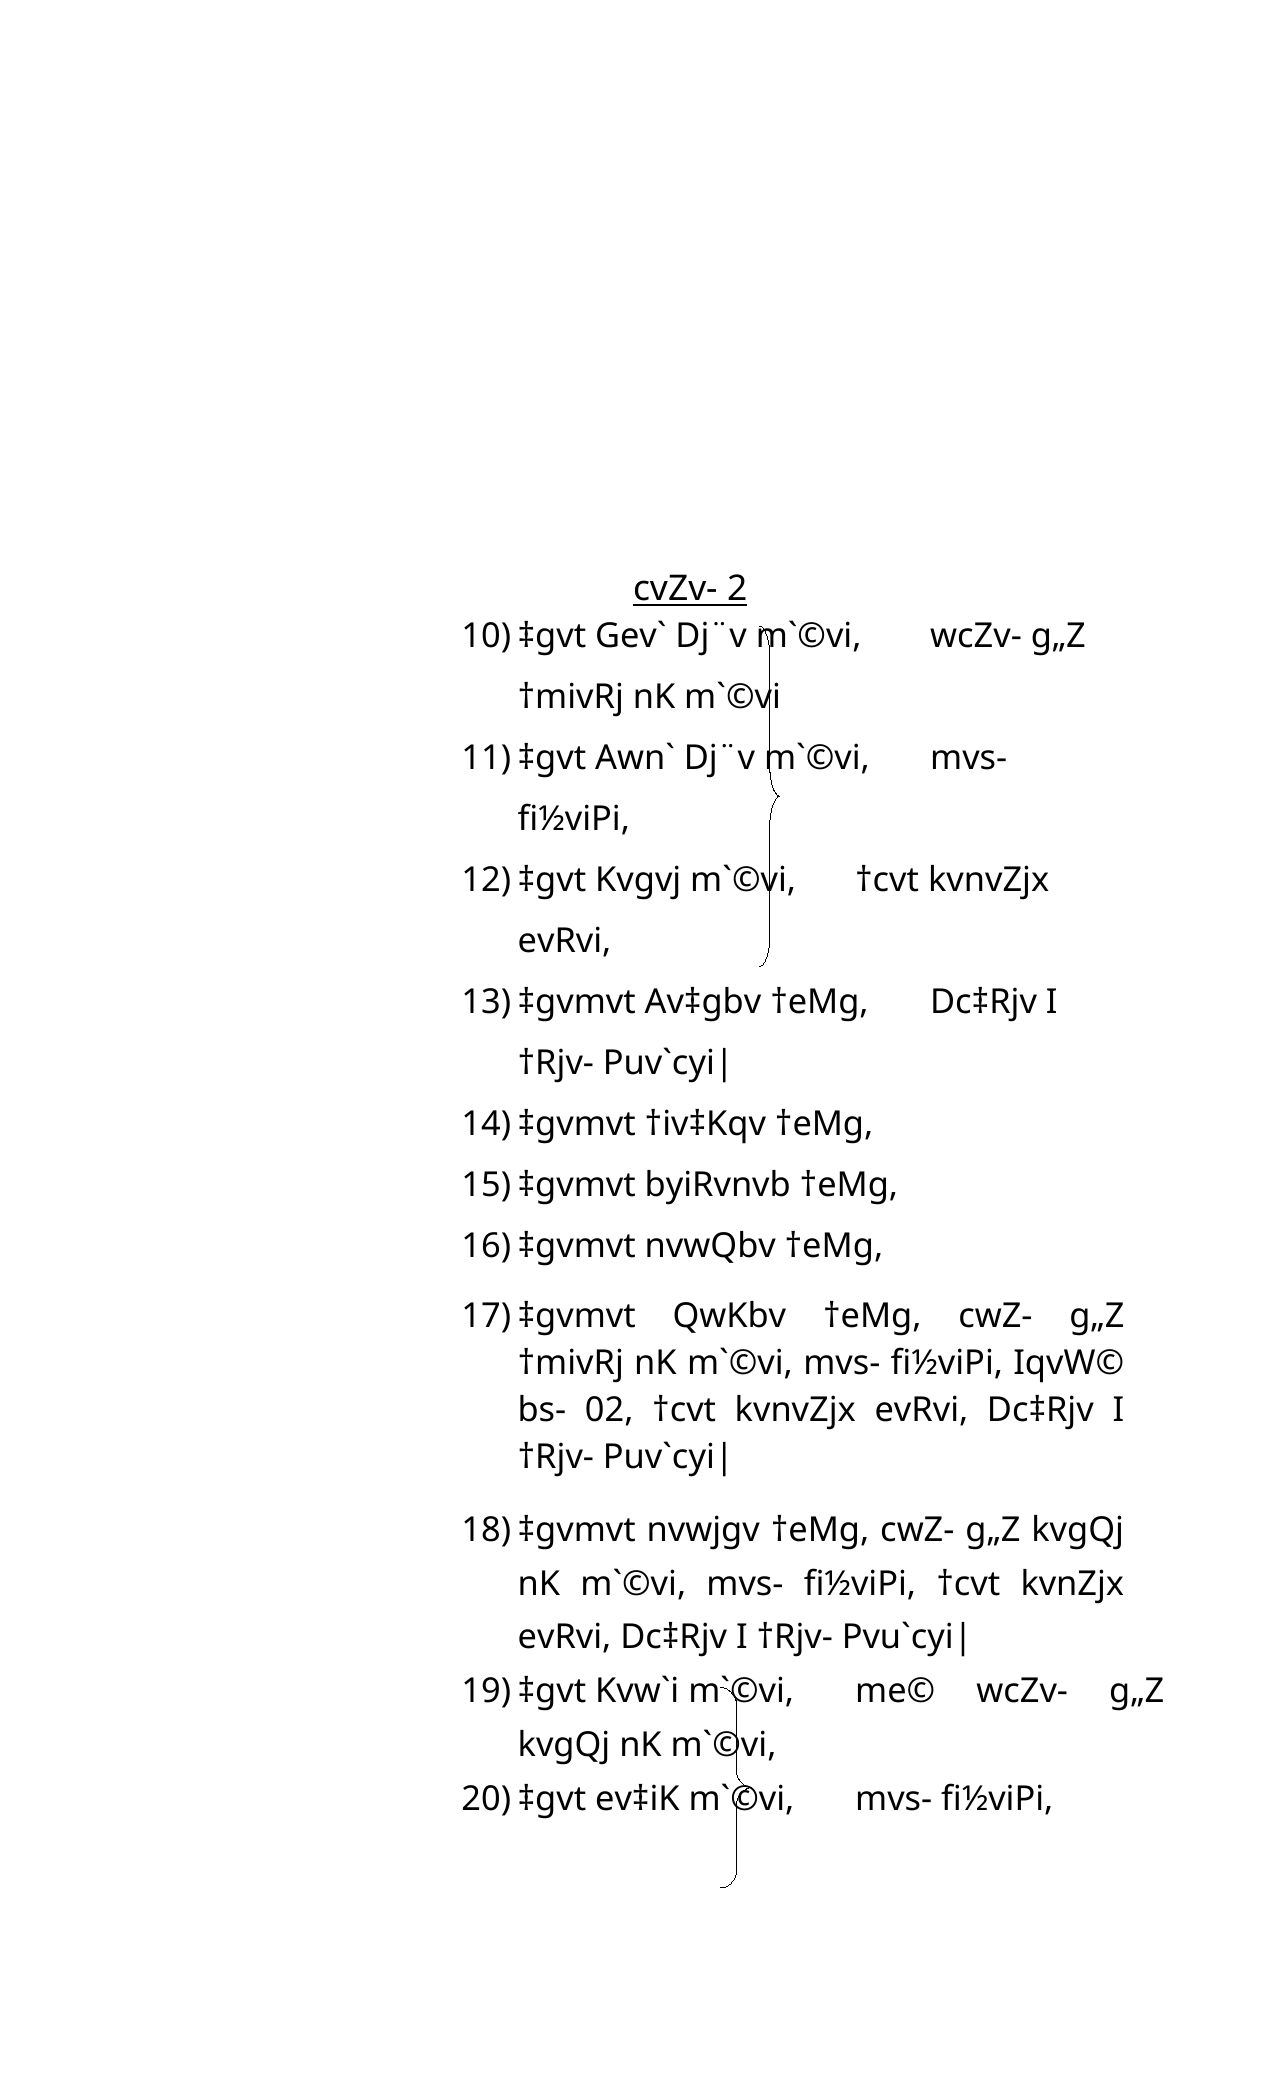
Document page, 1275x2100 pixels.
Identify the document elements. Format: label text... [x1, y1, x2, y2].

list ‡gvmvt Av‡gbv †eMg, Dc‡Rjv I †Rjv- Puv`cyi| [461, 977, 1125, 1084]
list ‡gvmvt nvwQbv †eMg, [461, 1221, 1125, 1267]
list ‡gvt Gev` Dj¨v m`©vi, wcZv- g„Z †mivRj nK m`©vi [461, 611, 1125, 719]
list ‡gvmvt QwKbv †eMg, cwZ- g„Z †mivRj nK m`©vi, mvs- fi½viPi, IqvW© bs- 02, †cvt kvnvZjx evRvi, Dc‡Rjv I †Rjv- Puv`cyi| [461, 1291, 1125, 1478]
list ‡gvt Awn` Dj¨v m`©vi, mvs- fi½viPi, [461, 733, 1125, 841]
list ‡gvt ev‡iK m`©vi, mvs- fi½viPi, [461, 1774, 1125, 1821]
list ‡gvmvt byiRvnvb †eMg, [461, 1159, 1125, 1206]
list ‡gvmvt nvwjgv †eMg, cwZ- g„Z kvgQj nK m`©vi, mvs- fi½viPi, †cvt kvnZjx evRvi, Dc‡Rjv I †Rjv- Pvu`cyi| [461, 1504, 1125, 1659]
list ‡gvmvt †iv‡Kqv †eMg, [461, 1099, 1125, 1146]
list ‡gvt Kvw`i m`©vi, me© wcZv- g„Z kvgQj nK m`©vi, [461, 1666, 1164, 1767]
list ‡gvt Kvgvj m`©vi, †cvt kvnvZjx evRvi, [461, 855, 1125, 963]
